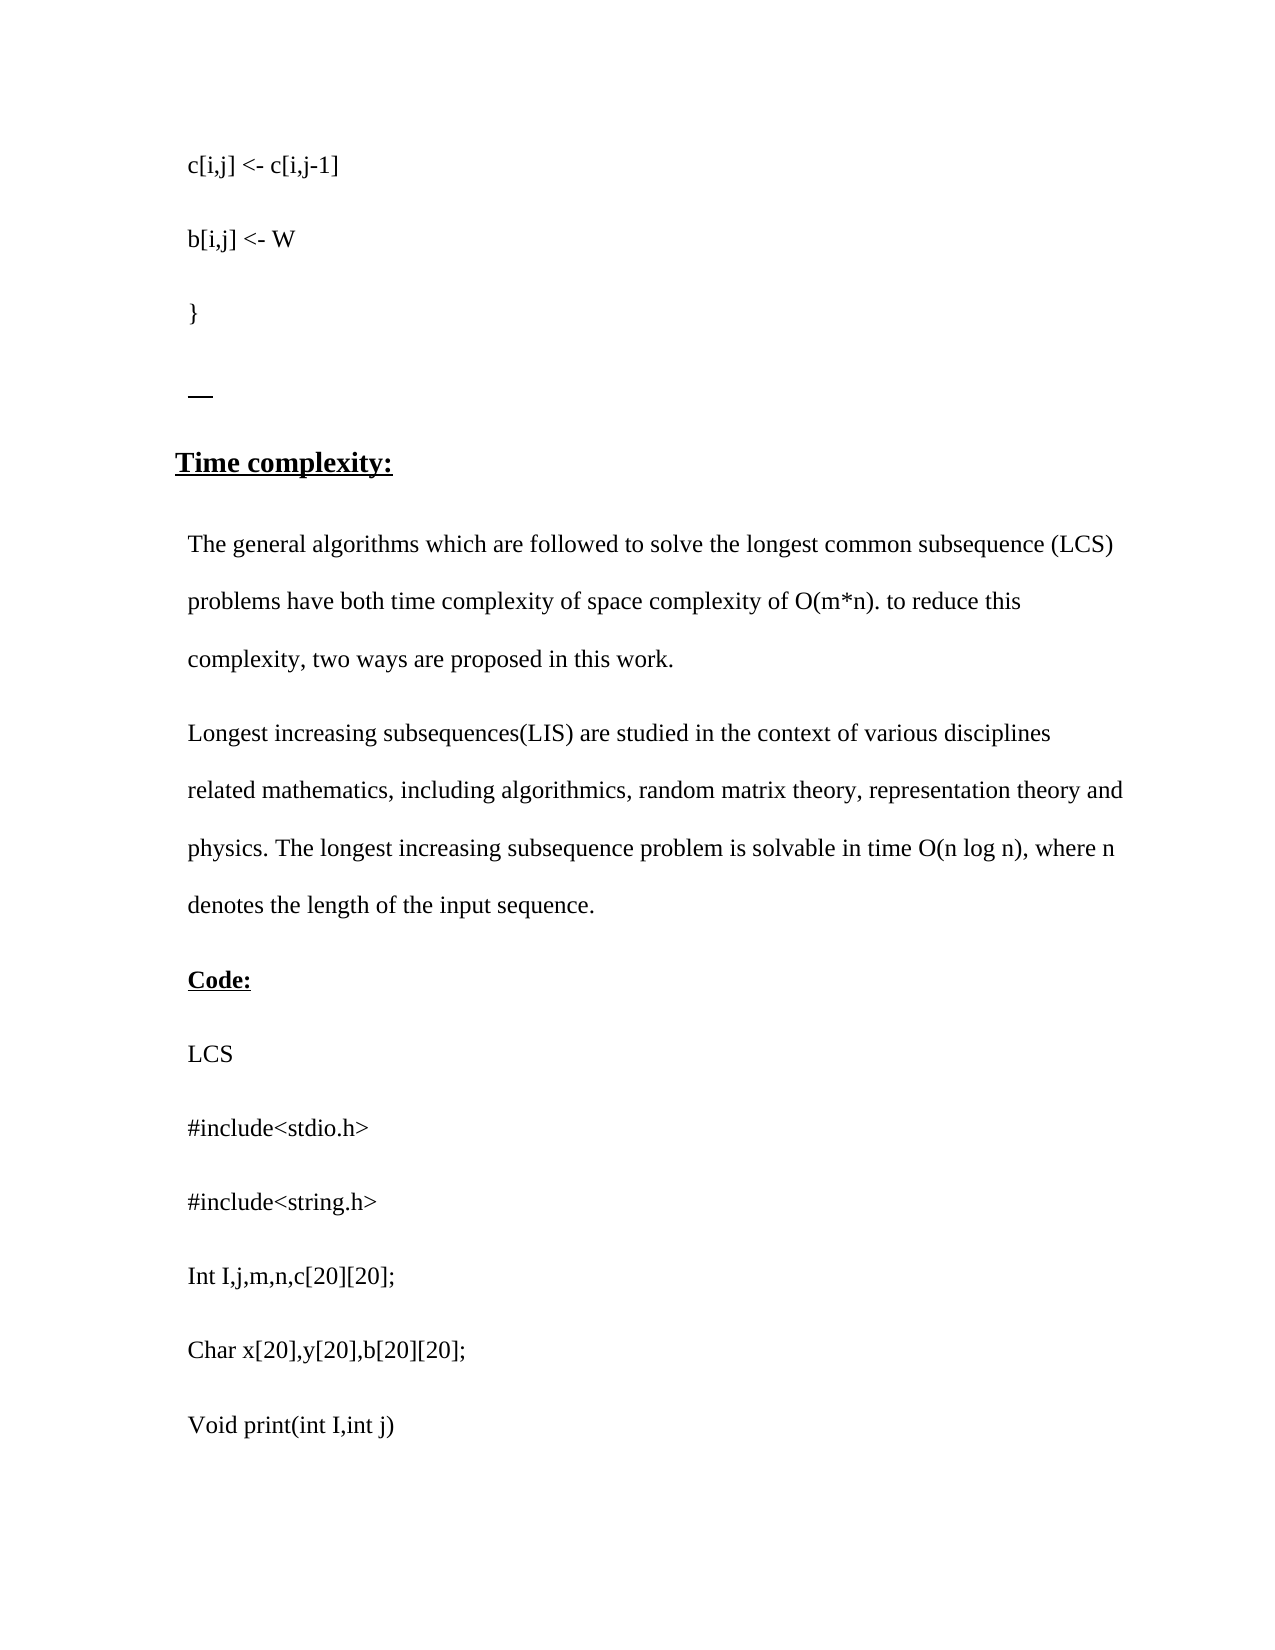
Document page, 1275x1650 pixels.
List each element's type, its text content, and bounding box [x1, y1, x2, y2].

text b[i,j] <- W [187, 224, 1125, 253]
text Int I,j,m,n,c[20][20]; [187, 1261, 1125, 1290]
text LCS [187, 1039, 1125, 1068]
text The general algorithms which are followed to solve the longest common subsequence (LCS) problems have both time complexity of space complexity of O(m*n). to reduce this complexity, two ways are proposed in this work. [187, 529, 1125, 673]
text Time complexity: [150, 445, 1125, 479]
text } [187, 298, 1125, 327]
text Void print(int I,int j) [187, 1410, 1125, 1438]
text Char x[20],y[20],b[20][20]; [187, 1336, 1125, 1364]
text c[i,j] <- c[i,j-1] [187, 150, 1125, 179]
text Code: [187, 965, 1125, 993]
text #include<stdio.h> [187, 1113, 1125, 1142]
text #include<string.h> [187, 1187, 1125, 1216]
text Longest increasing subsequences(LIS) are studied in the context of various disciplines related mathematics, including algorithmics, random matrix theory, representation theory and physics. The longest increasing subsequence problem is solvable in time O(n log n), where n denotes the length of the input sequence. [187, 718, 1125, 919]
